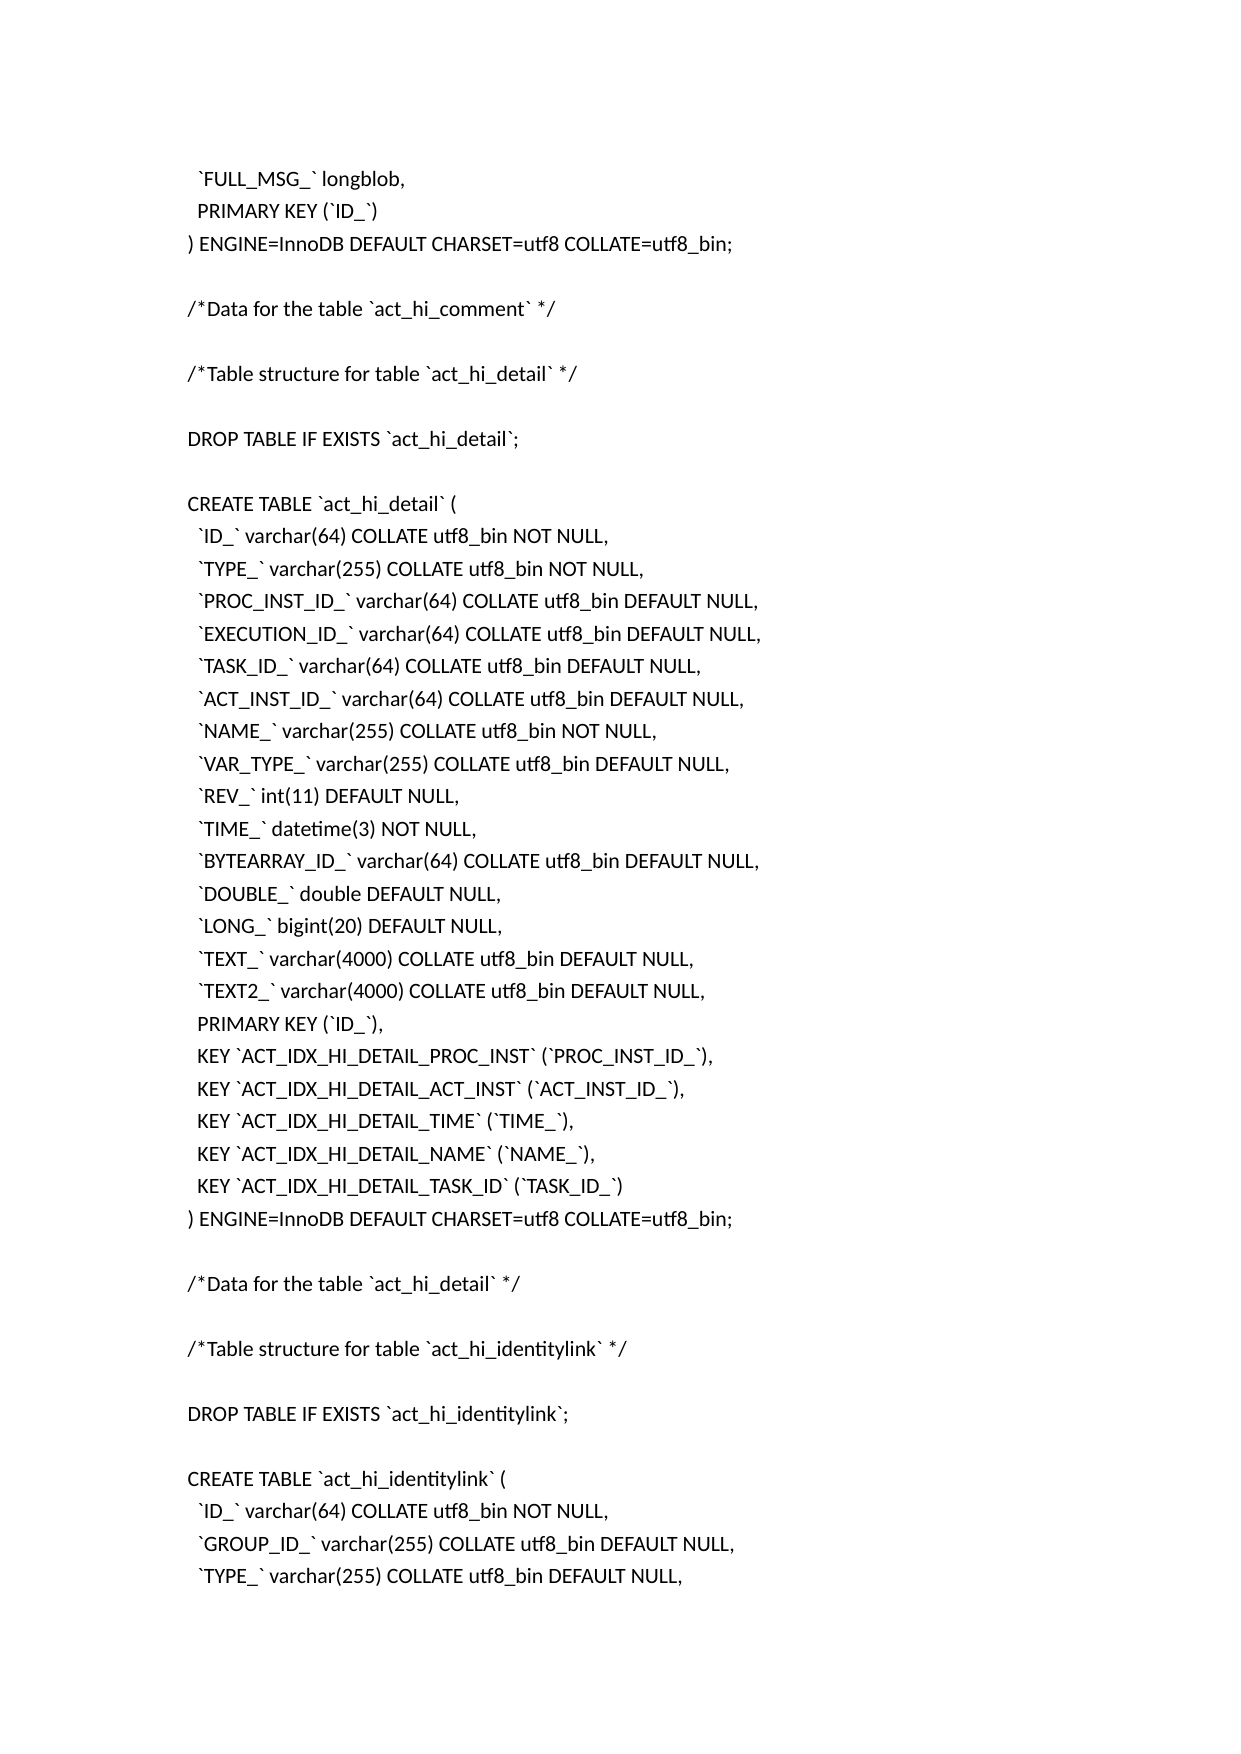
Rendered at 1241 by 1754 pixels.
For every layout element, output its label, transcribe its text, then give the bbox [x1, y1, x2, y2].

text `ACT_INST_ID_` varchar(64) COLLATE utf8_bin DEFAULT NULL, [187, 682, 1053, 714]
text `REV_` int(11) DEFAULT NULL, [187, 779, 1053, 812]
text `BYTEARRAY_ID_` varchar(64) COLLATE utf8_bin DEFAULT NULL, [187, 844, 1053, 877]
text DROP TABLE IF EXISTS `act_hi_detail`; [187, 422, 1053, 454]
text `TYPE_` varchar(255) COLLATE utf8_bin NOT NULL, [187, 552, 1053, 584]
text `TEXT_` varchar(4000) COLLATE utf8_bin DEFAULT NULL, [187, 942, 1053, 974]
text `PROC_INST_ID_` varchar(64) COLLATE utf8_bin DEFAULT NULL, [187, 584, 1053, 617]
text `VAR_TYPE_` varchar(255) COLLATE utf8_bin DEFAULT NULL, [187, 747, 1053, 779]
text KEY `ACT_IDX_HI_DETAIL_ACT_INST` (`ACT_INST_ID_`), [187, 1072, 1053, 1104]
text `DOUBLE_` double DEFAULT NULL, [187, 877, 1053, 909]
text /*Table structure for table `act_hi_detail` */ [187, 357, 1053, 389]
text /*Data for the table `act_hi_comment` */ [187, 292, 1053, 324]
text PRIMARY KEY (`ID_`) [187, 194, 1053, 227]
text CREATE TABLE `act_hi_identitylink` ( [187, 1462, 1053, 1494]
text `ID_` varchar(64) COLLATE utf8_bin NOT NULL, [187, 1494, 1053, 1527]
text `TEXT2_` varchar(4000) COLLATE utf8_bin DEFAULT NULL, [187, 974, 1053, 1007]
text KEY `ACT_IDX_HI_DETAIL_NAME` (`NAME_`), [187, 1137, 1053, 1169]
text /*Data for the table `act_hi_detail` */ [187, 1267, 1053, 1299]
text `TASK_ID_` varchar(64) COLLATE utf8_bin DEFAULT NULL, [187, 649, 1053, 682]
text ) ENGINE=InnoDB DEFAULT CHARSET=utf8 COLLATE=utf8_bin; [187, 227, 1053, 259]
text `LONG_` bigint(20) DEFAULT NULL, [187, 909, 1053, 942]
text PRIMARY KEY (`ID_`), [187, 1007, 1053, 1039]
text KEY `ACT_IDX_HI_DETAIL_PROC_INST` (`PROC_INST_ID_`), [187, 1039, 1053, 1072]
text KEY `ACT_IDX_HI_DETAIL_TASK_ID` (`TASK_ID_`) [187, 1169, 1053, 1202]
text KEY `ACT_IDX_HI_DETAIL_TIME` (`TIME_`), [187, 1104, 1053, 1137]
text `TIME_` datetime(3) NOT NULL, [187, 812, 1053, 844]
text CREATE TABLE `act_hi_detail` ( [187, 487, 1053, 519]
text `NAME_` varchar(255) COLLATE utf8_bin NOT NULL, [187, 714, 1053, 747]
text /*Table structure for table `act_hi_identitylink` */ [187, 1332, 1053, 1364]
text `TYPE_` varchar(255) COLLATE utf8_bin DEFAULT NULL, [187, 1559, 1053, 1592]
text `FULL_MSG_` longblob, [187, 162, 1053, 194]
text `ID_` varchar(64) COLLATE utf8_bin NOT NULL, [187, 519, 1053, 552]
text `EXECUTION_ID_` varchar(64) COLLATE utf8_bin DEFAULT NULL, [187, 617, 1053, 649]
text DROP TABLE IF EXISTS `act_hi_identitylink`; [187, 1397, 1053, 1429]
text ) ENGINE=InnoDB DEFAULT CHARSET=utf8 COLLATE=utf8_bin; [187, 1202, 1053, 1234]
text `GROUP_ID_` varchar(255) COLLATE utf8_bin DEFAULT NULL, [187, 1527, 1053, 1559]
